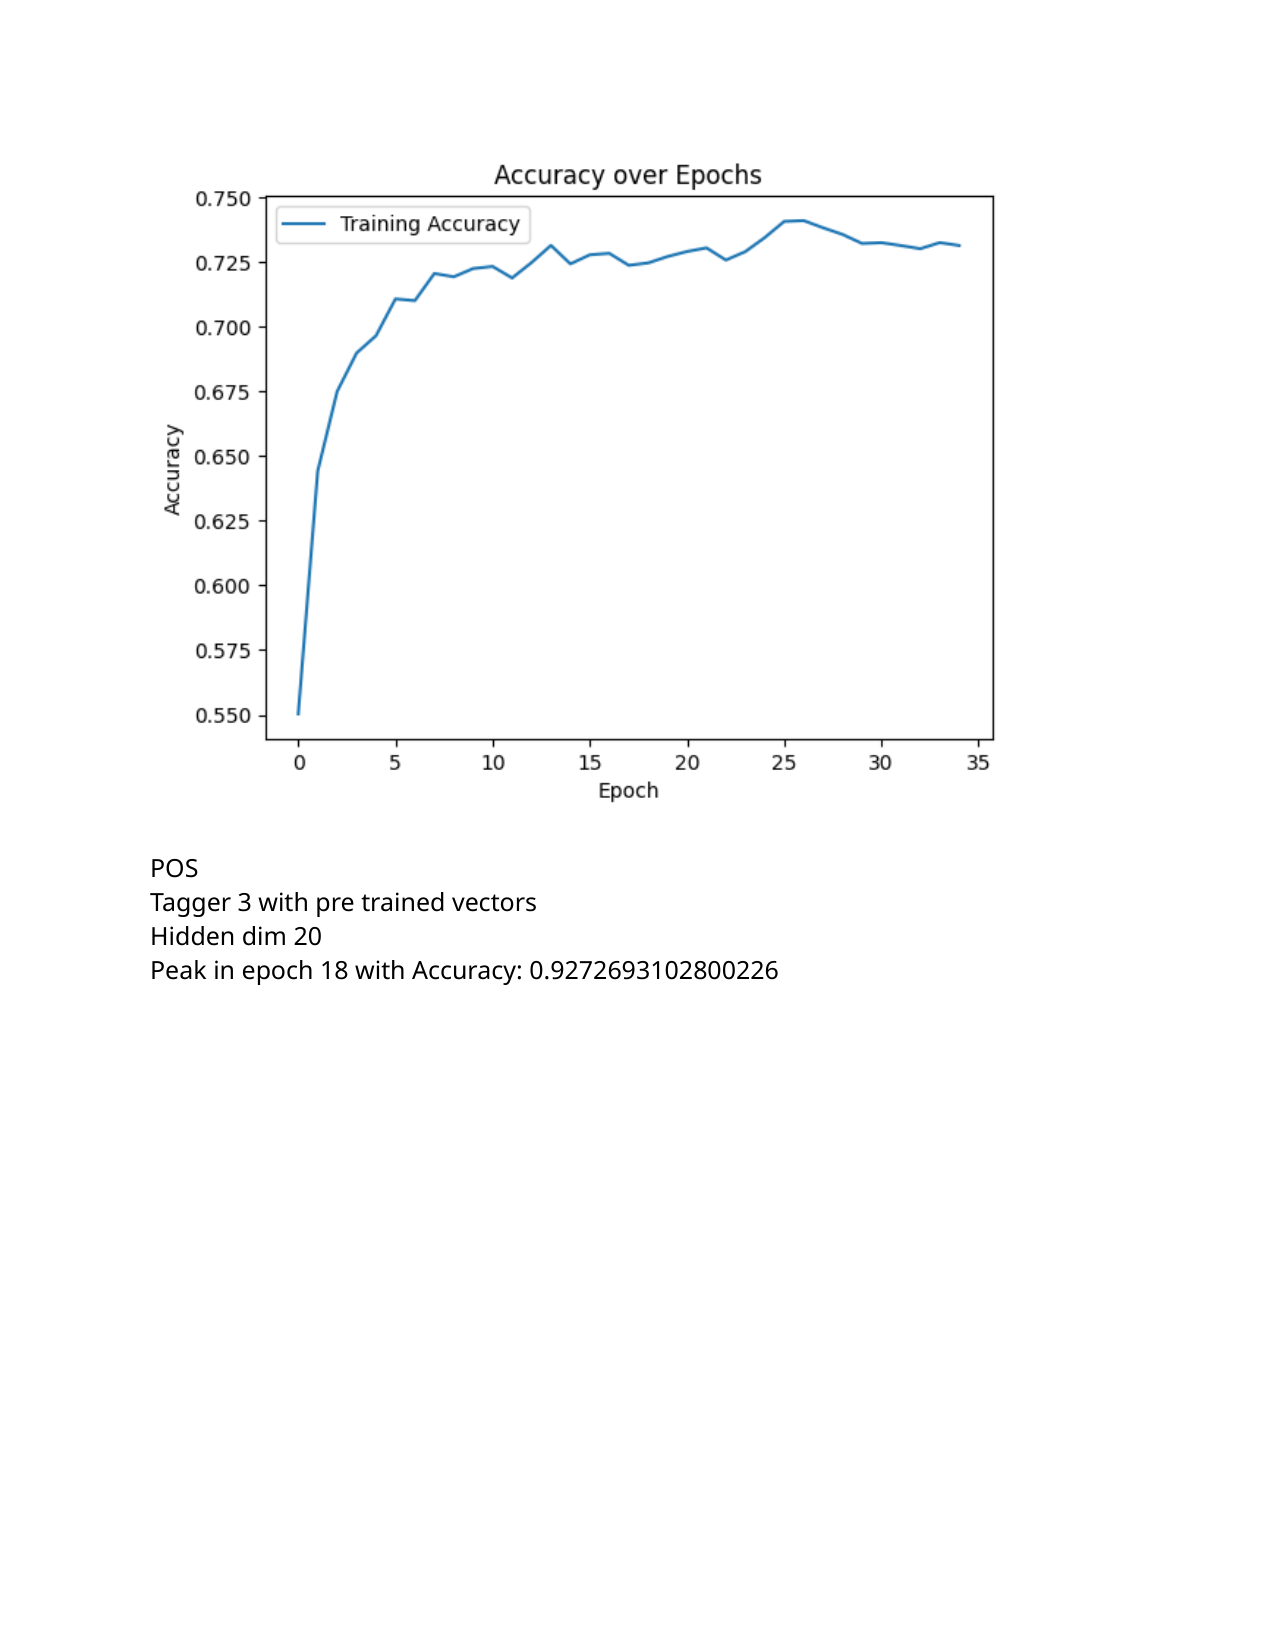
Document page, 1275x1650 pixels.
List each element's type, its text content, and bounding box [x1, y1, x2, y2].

text POS [150, 850, 1125, 884]
text Hidden dim 20 [150, 918, 1125, 952]
text Tagger 3 with pre trained vectors [150, 884, 1125, 918]
text Peak in epoch 18 with Accuracy: 0.9272693102800226 [150, 952, 1125, 987]
picture [150, 150, 1006, 817]
